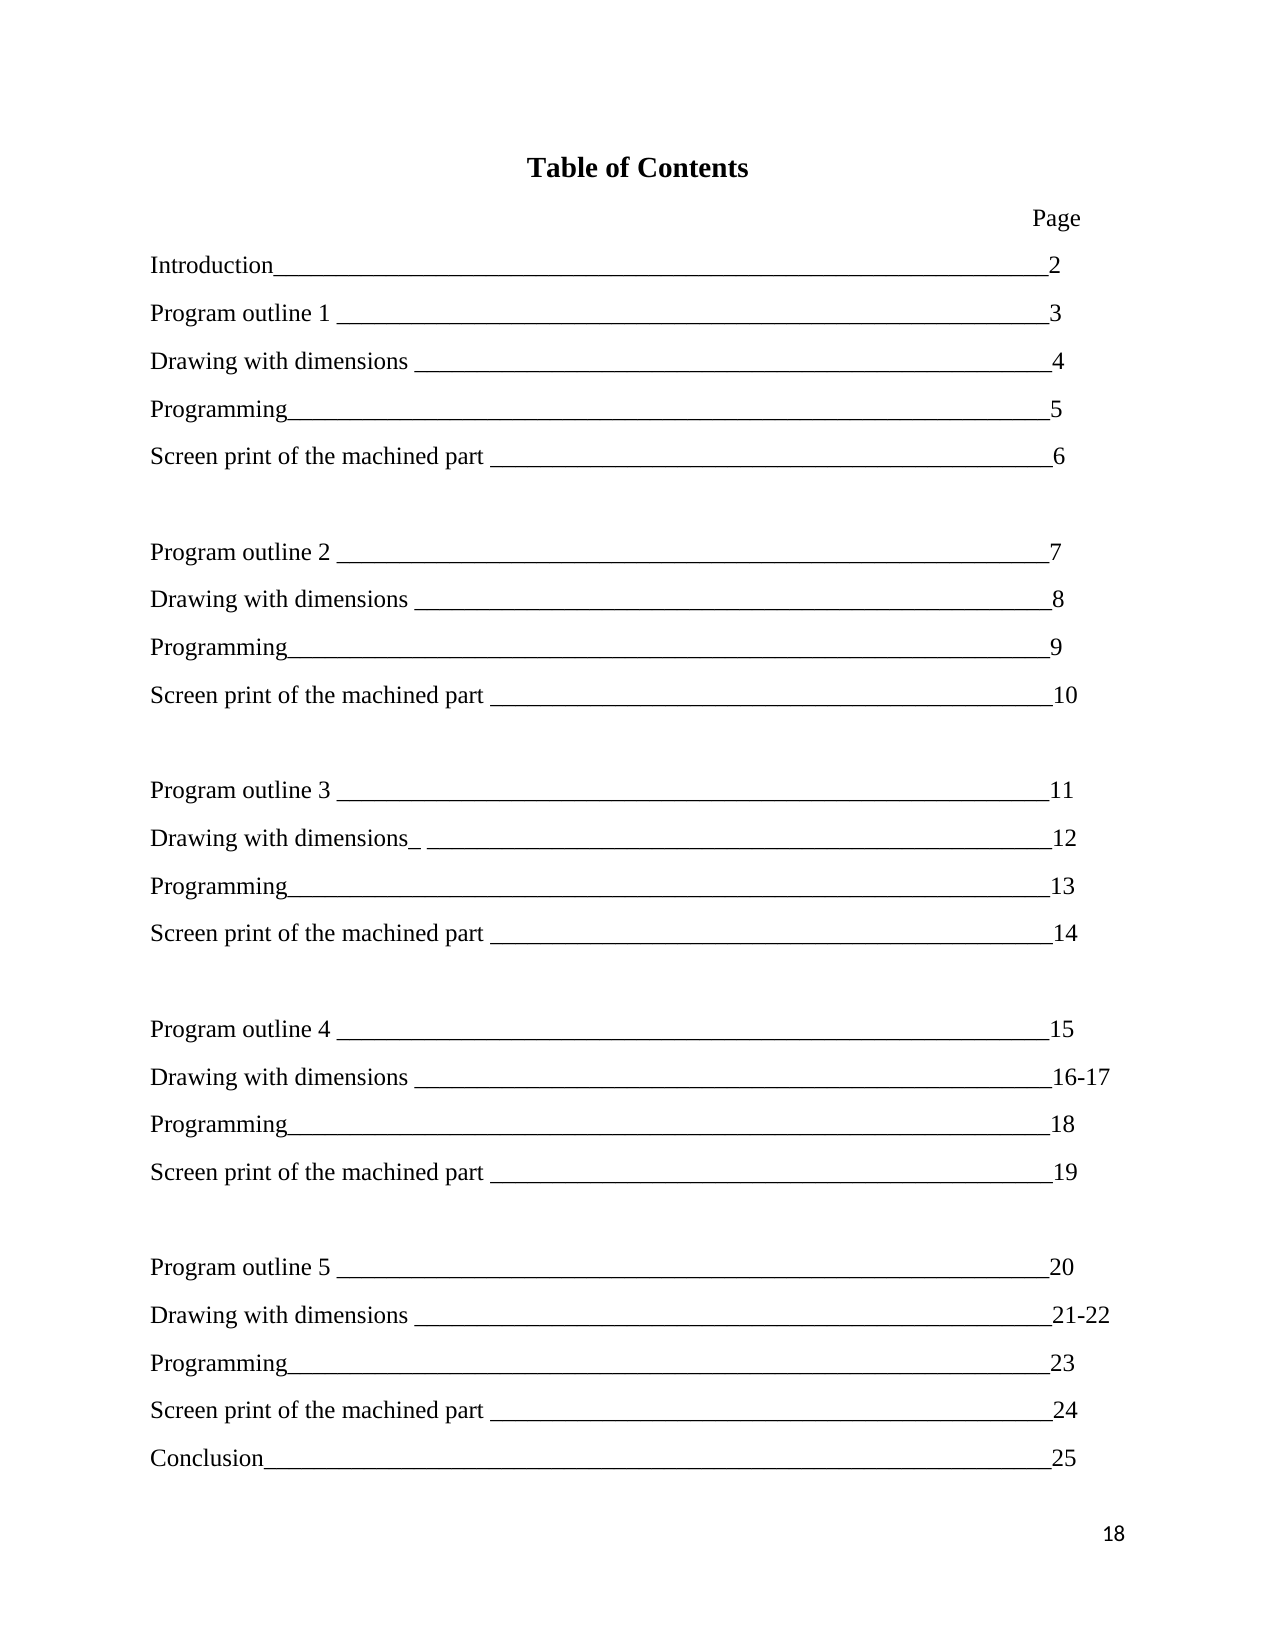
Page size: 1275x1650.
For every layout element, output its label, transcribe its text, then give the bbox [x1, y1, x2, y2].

text Screen print of the machined part _____________________________________________19 [150, 1157, 1125, 1186]
text Programming_____________________________________________________________23 [150, 1348, 1125, 1377]
text Drawing with dimensions_ __________________________________________________12 [150, 823, 1125, 852]
text Program outline 4 _________________________________________________________15 [150, 1014, 1125, 1043]
text Programming_____________________________________________________________9 [150, 632, 1125, 661]
text Introduction______________________________________________________________2 [150, 251, 1125, 279]
text Drawing with dimensions ___________________________________________________4 [150, 346, 1125, 375]
text Table of Contents [150, 150, 1125, 183]
text Programming_____________________________________________________________18 [150, 1109, 1125, 1138]
text Page [150, 203, 1125, 232]
text Programming_____________________________________________________________5 [150, 394, 1125, 422]
text Program outline 3 _________________________________________________________11 [150, 775, 1125, 804]
text Drawing with dimensions ___________________________________________________16-17 [150, 1062, 1125, 1090]
text Program outline 5 _________________________________________________________20 [150, 1252, 1125, 1281]
text Screen print of the machined part _____________________________________________10 [150, 680, 1125, 709]
text Conclusion_______________________________________________________________25 [150, 1443, 1125, 1472]
text Drawing with dimensions ___________________________________________________8 [150, 584, 1125, 613]
text Screen print of the machined part _____________________________________________6 [150, 441, 1125, 470]
text Drawing with dimensions ___________________________________________________21-22 [150, 1300, 1125, 1329]
text Program outline 2 _________________________________________________________7 [150, 537, 1125, 566]
text Screen print of the machined part _____________________________________________24 [150, 1396, 1125, 1424]
text Program outline 1 _________________________________________________________3 [150, 298, 1125, 327]
text Programming_____________________________________________________________13 [150, 871, 1125, 899]
text Screen print of the machined part _____________________________________________14 [150, 918, 1125, 947]
